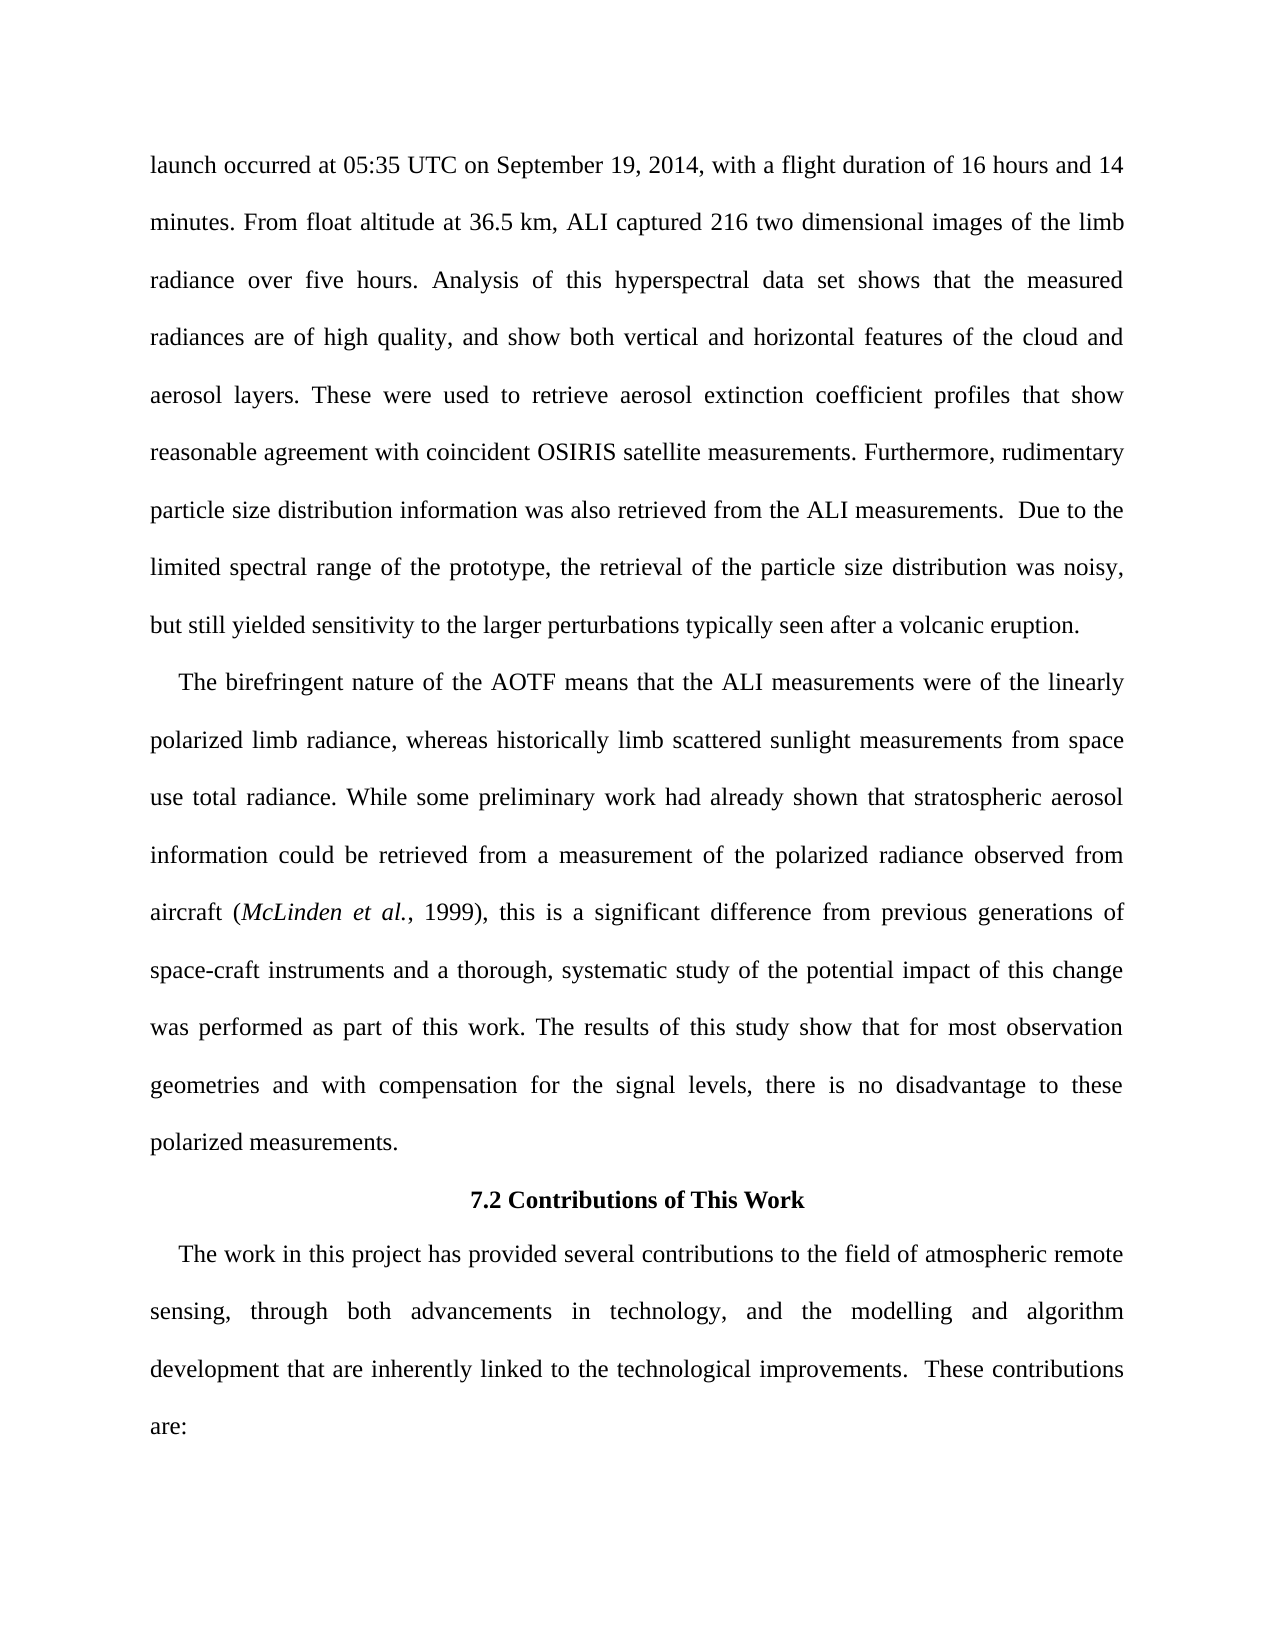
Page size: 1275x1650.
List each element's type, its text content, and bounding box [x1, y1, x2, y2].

list The birefringent nature of the AOTF means that the ALI measurements were of the linearly polarized limb radiance, whereas historically limb scattered sunlight measurements from space use total radiance. While some preliminary work had already shown that stratospheric aerosol information could be retrieved from a measurement of the polarized radiance observed from aircraft (McLinden et al., 1999), this is a significant difference from previous generations of space-craft instruments and a thorough, systematic study of the potential impact of this change was performed as part of this work. The results of this study show that for most observation geometries and with compensation for the signal levels, there is no disadvantage to these polarized measurements. [150, 667, 1125, 1156]
list The work in this project has provided several contributions to the field of atmospheric remote sensing, through both advancements in technology, and the modelling and algorithm development that are inherently linked to the technological improvements. These contributions are: [150, 1239, 1125, 1440]
subtitle 7.2 Contributions of This Work [150, 1185, 1125, 1214]
